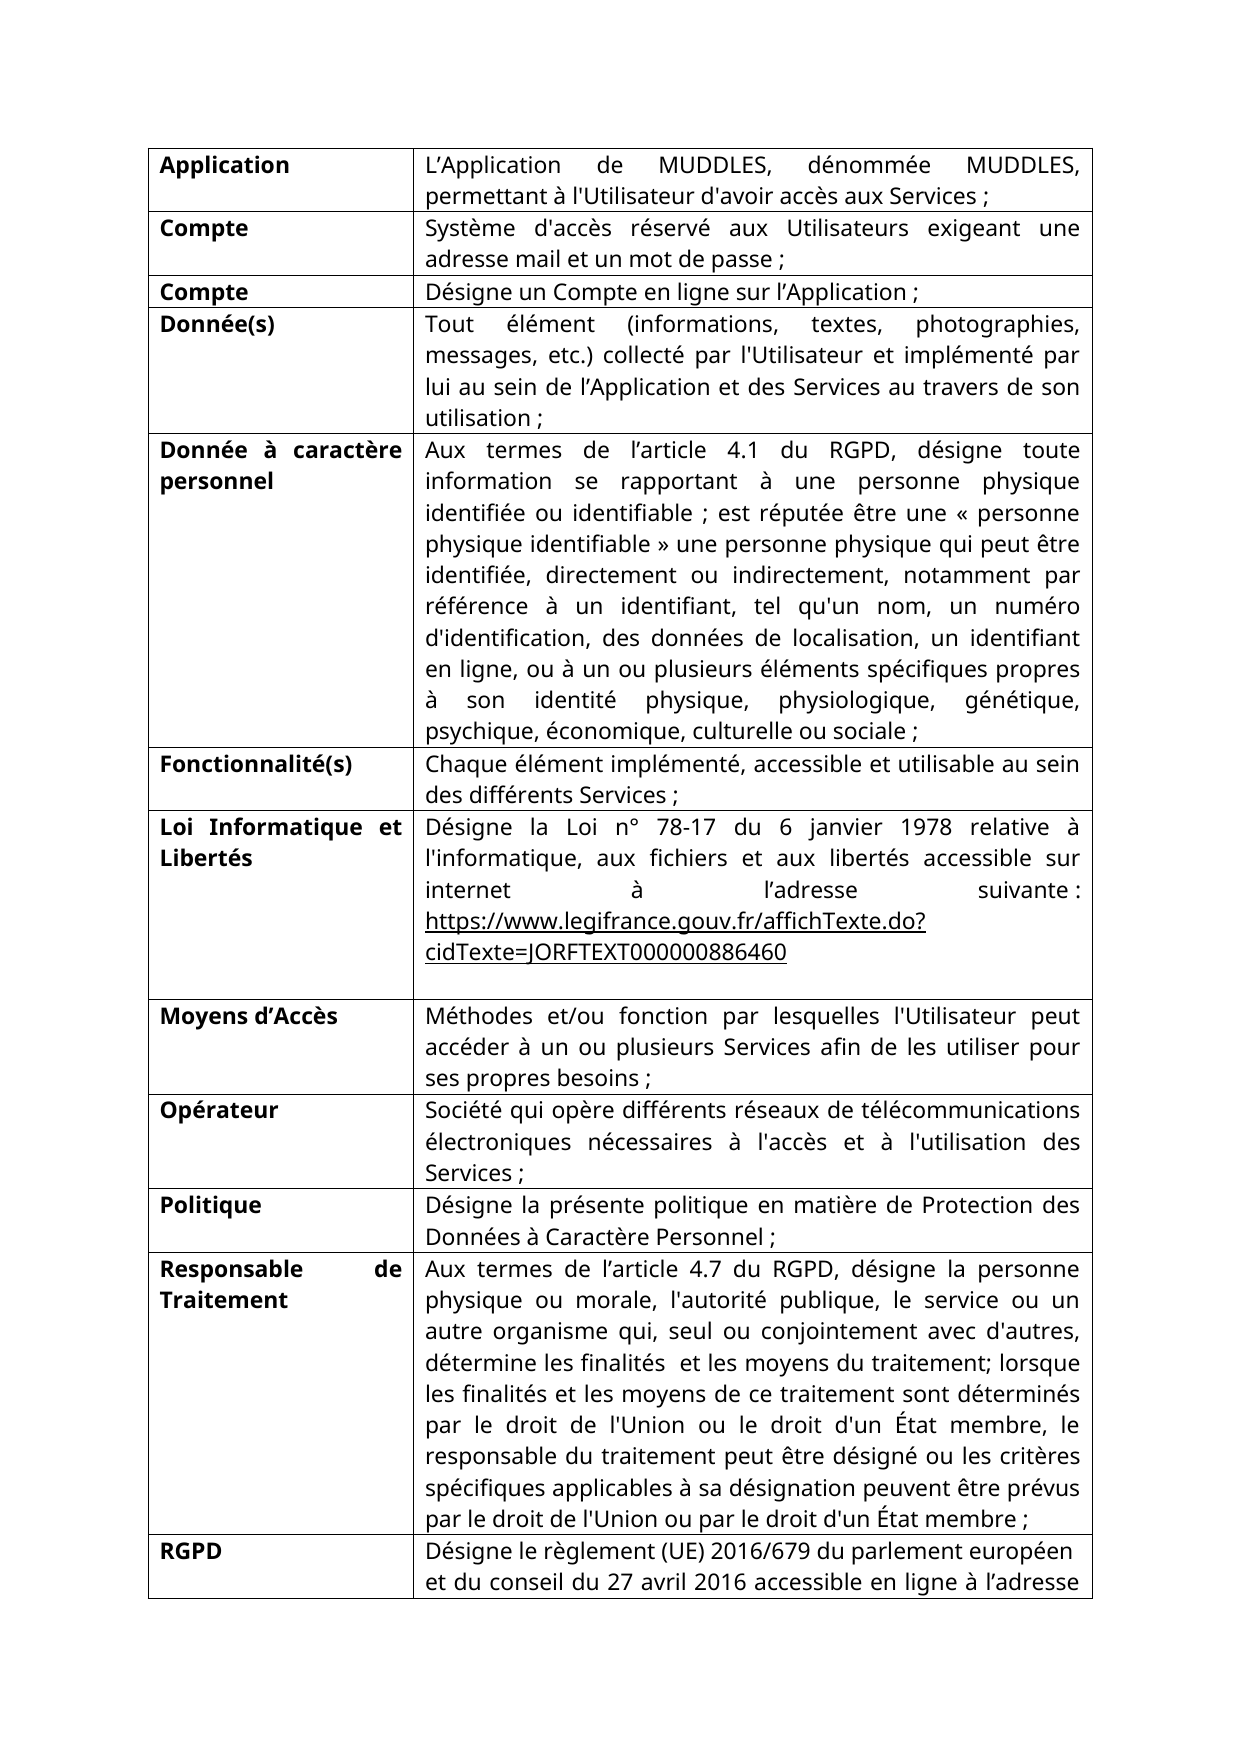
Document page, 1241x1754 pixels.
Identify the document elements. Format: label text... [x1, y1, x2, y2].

table_cell Donnée(s) [149, 308, 413, 433]
table_cell Tout élément (informations, textes, photographies, messages, etc.) collecté par l'Utilisateur et implémenté par lui au sein de l’Application et des Services au travers de son utilisation ; [414, 308, 1092, 433]
table_cell Aux termes de l’article 4.7 du RGPD, désigne la personne physique ou morale, l'autorité publique, le service ou un autre organisme qui, seul ou conjointement avec d'autres, détermine les finalités et les moyens du traitement; lorsque les finalités et les moyens de ce traitement sont déterminés par le droit de l'Union ou le droit d'un État membre, le responsable du traitement peut être désigné ou les critères spécifiques applicables à sa désignation peuvent être prévus par le droit de l'Union ou par le droit d'un État membre ; [414, 1253, 1092, 1534]
table_header Application [149, 149, 413, 211]
table_cell Politique [149, 1189, 413, 1252]
table_cell Système d'accès réservé aux Utilisateurs exigeant une adresse mail et un mot de passe ; [414, 212, 1092, 275]
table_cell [414, 1535, 1092, 1598]
table_cell Aux termes de l’article 4.1 du RGPD, désigne toute information se rapportant à une personne physique identifiée ou identifiable ; est réputée être une « personne physique identifiable » une personne physique qui peut être identifiée, directement ou indirectement, notamment par référence à un identifiant, tel qu'un nom, un numéro d'identification, des données de localisation, un identifiant en ligne, ou à un ou plusieurs éléments spécifiques propres à son identité physique, physiologique, génétique, psychique, économique, culturelle ou sociale ; [414, 434, 1092, 747]
table_cell Opérateur [149, 1095, 413, 1188]
table_cell RGPD [149, 1535, 413, 1598]
table_cell Chaque élément implémenté, accessible et utilisable au sein des différents Services ; [414, 748, 1092, 810]
table_cell Désigne la présente politique en matière de Protection des Données à Caractère Personnel ; [414, 1189, 1092, 1252]
table_cell Fonctionnalité(s) [149, 748, 413, 810]
table_cell Loi Informatique et Libertés [149, 811, 413, 999]
table_cell Société qui opère différents réseaux de télécommunications électroniques nécessaires à l'accès et à l'utilisation des Services ; [414, 1095, 1092, 1188]
table_header L’Application de MUDDLES, dénommée MUDDLES, permettant à l'Utilisateur d'avoir accès aux Services ; [414, 149, 1092, 211]
table_cell Désigne la Loi n° 78-17 du 6 janvier 1978 relative à l'informatique, aux fichiers et aux libertés accessible sur internet à l’adresse suivante : https://www.legifrance.gouv.fr/affichTexte.do?cidTexte=JORFTEXT000000886460 [414, 811, 1092, 999]
table_cell Responsable de Traitement [149, 1253, 413, 1534]
table_cell Désigne un Compte en ligne sur l’Application ; [414, 276, 1092, 307]
table_cell Compte [149, 212, 413, 275]
table_cell Compte [149, 276, 413, 307]
table_cell Méthodes et/ou fonction par lesquelles l'Utilisateur peut accéder à un ou plusieurs Services afin de les utiliser pour ses propres besoins ; [414, 1000, 1092, 1093]
table_cell Moyens d’Accès [149, 1000, 413, 1093]
table_cell Donnée à caractère personnel [149, 434, 413, 747]
